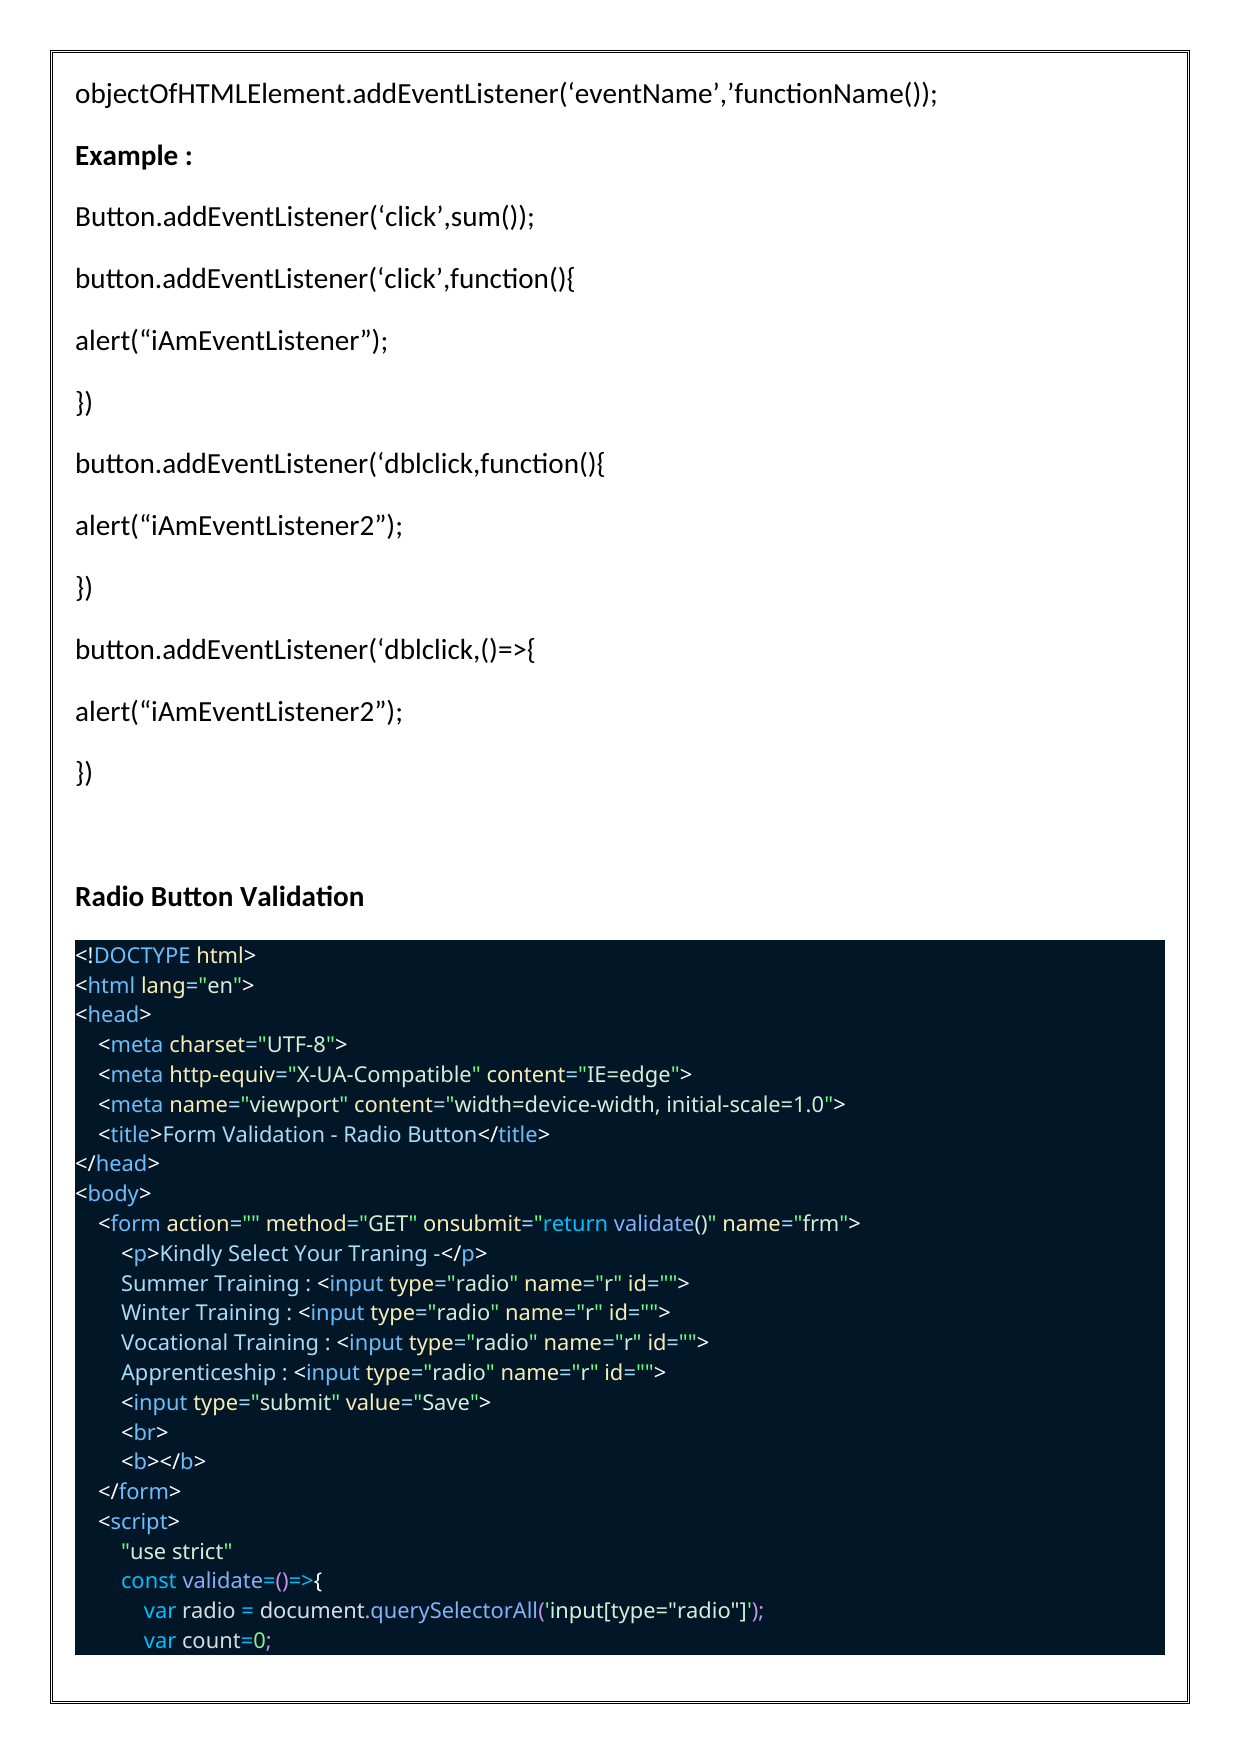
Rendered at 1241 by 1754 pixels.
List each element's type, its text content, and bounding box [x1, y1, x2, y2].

text </head> [75, 1148, 1165, 1178]
text }) [75, 569, 1165, 605]
text <!DOCTYPE html> [75, 940, 1165, 969]
text button.addEventListener(‘click’,function(){ [75, 260, 1165, 296]
text <meta name="viewport" content="width=device-width, initial-scale=1.0"> [75, 1089, 1165, 1118]
text <body> [75, 1178, 1165, 1208]
text <html lang="en"> [75, 969, 1165, 999]
text Vocational Training : <input type="radio" name="r" id=""> [75, 1327, 1165, 1357]
text <title>Form Validation - Radio Button</title> [75, 1118, 1165, 1148]
text alert(“iAmEventListener2”); [75, 507, 1165, 543]
text var radio = document.querySelectorAll('input[type="radio"]'); [75, 1595, 1165, 1625]
text Summer Training : <input type="radio" name="r" id=""> [75, 1267, 1165, 1297]
text button.addEventListener(‘dblclick,function(){ [75, 446, 1165, 481]
text <meta charset="UTF-8"> [75, 1029, 1165, 1059]
text Example : [75, 137, 1165, 172]
text Button.addEventListener(‘click’,sum()); [75, 198, 1165, 234]
text }) [75, 384, 1165, 419]
text <b></b> [75, 1446, 1165, 1476]
text <meta http-equiv="X-UA-Compatible" content="IE=edge"> [75, 1059, 1165, 1089]
text "use strict" [75, 1536, 1165, 1565]
text alert(“iAmEventListener2”); [75, 693, 1165, 728]
text Winter Training : <input type="radio" name="r" id=""> [75, 1297, 1165, 1327]
text var count=0; [75, 1625, 1165, 1655]
text <br> [75, 1416, 1165, 1446]
text Apprenticeship : <input type="radio" name="r" id=""> [75, 1357, 1165, 1387]
text </form> [75, 1476, 1165, 1506]
text Radio Button Validation [75, 878, 1165, 914]
text <script> [75, 1506, 1165, 1536]
text <input type="submit" value="Save"> [75, 1387, 1165, 1416]
text alert(“iAmEventListener”); [75, 322, 1165, 358]
text <p>Kindly Select Your Traning -</p> [75, 1238, 1165, 1267]
text <head> [75, 999, 1165, 1029]
text <form action="" method="GET" onsubmit="return validate()" name="frm"> [75, 1208, 1165, 1238]
text objectOfHTMLElement.addEventListener(‘eventName’,’functionName()); [75, 75, 1165, 111]
text button.addEventListener(‘dblclick,()=>{ [75, 631, 1165, 667]
text }) [75, 754, 1165, 790]
text const validate=()=>{ [75, 1565, 1165, 1595]
